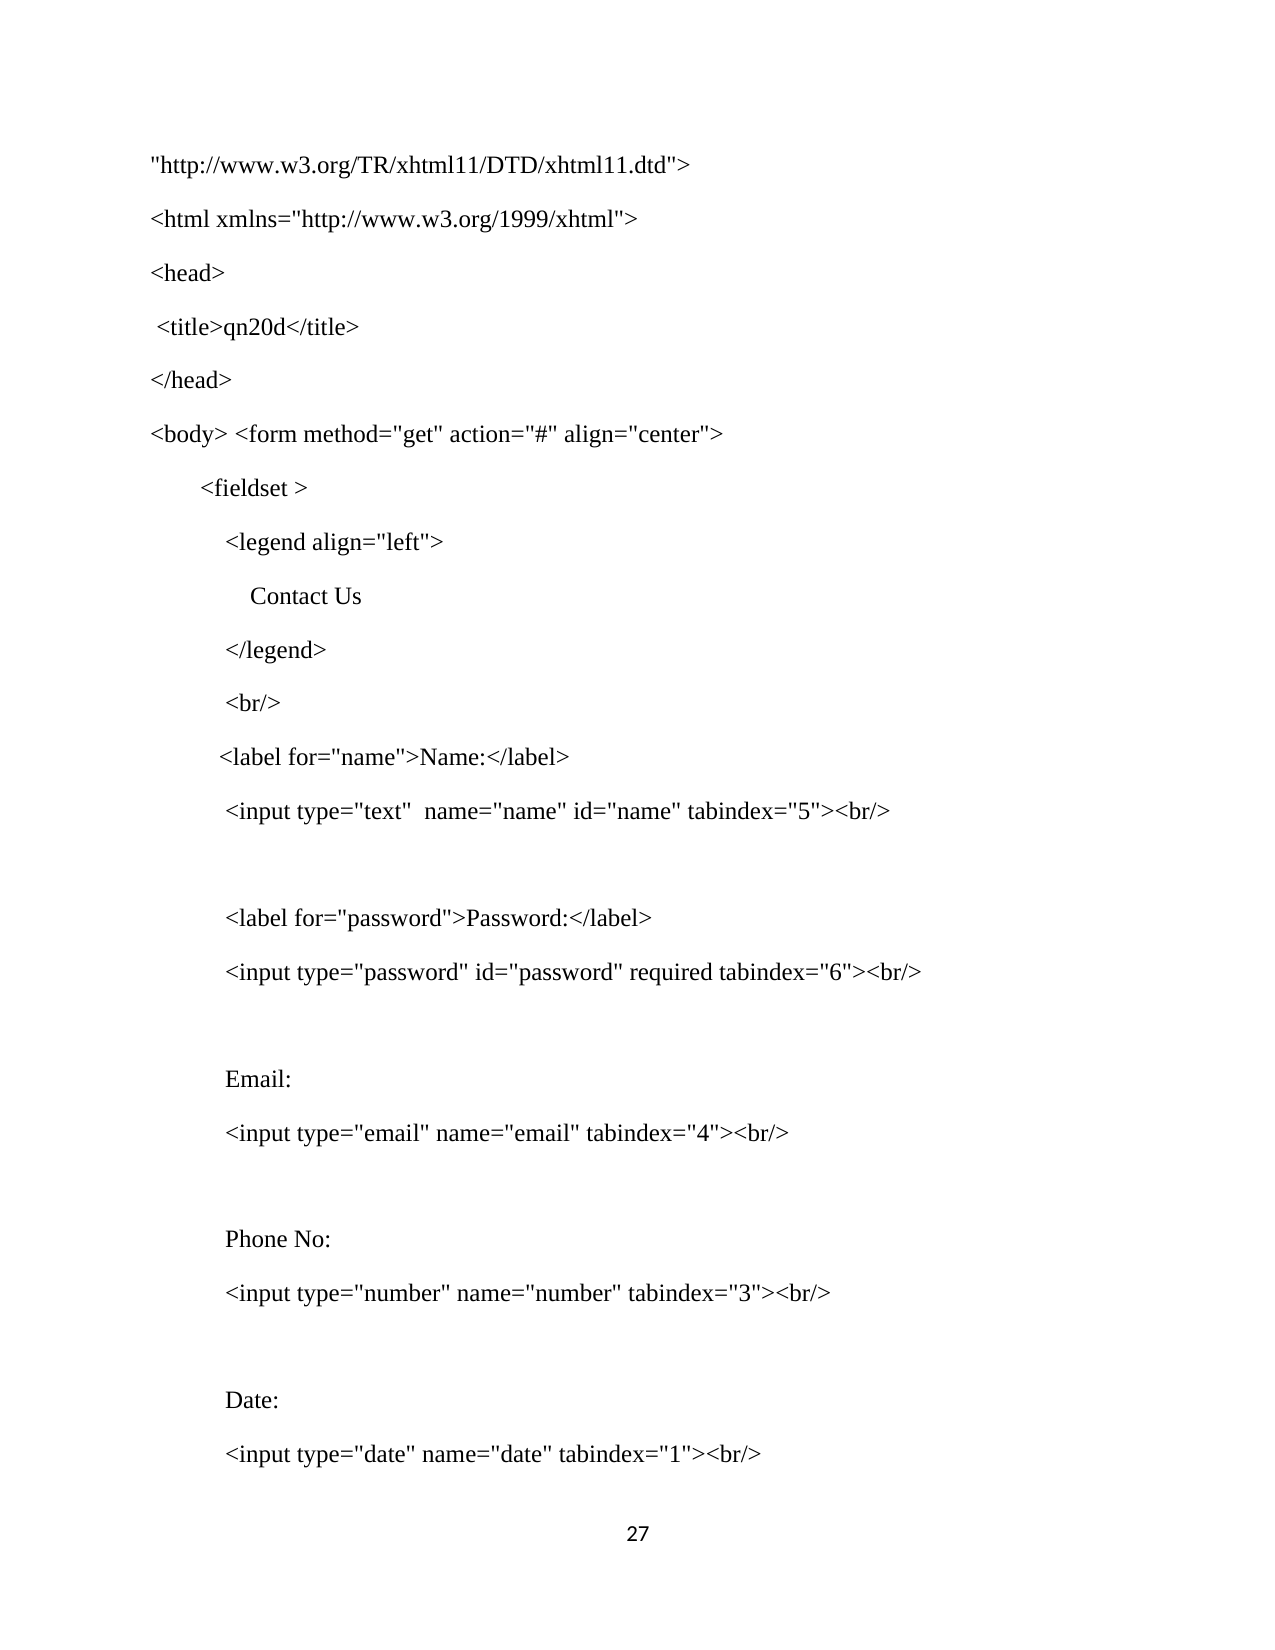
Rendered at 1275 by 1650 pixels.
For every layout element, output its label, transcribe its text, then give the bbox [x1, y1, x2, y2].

text <title>qn20d</title> [150, 312, 1125, 340]
text <html xmlns="http://www.w3.org/1999/xhtml"> [150, 204, 1125, 233]
text <label for="name">Name:</label> [150, 742, 1125, 771]
text <legend align="left"> [150, 527, 1125, 556]
text <head> [150, 258, 1125, 286]
text Phone No: [150, 1224, 1125, 1253]
text <body> <form method="get" action="#" align="center"> [150, 419, 1125, 448]
text Contact Us [150, 581, 1125, 609]
text </head> [150, 365, 1125, 394]
text <br/> [150, 688, 1125, 717]
text </legend> [150, 635, 1125, 663]
text "http://www.w3.org/TR/xhtml11/DTD/xhtml11.dtd"> [150, 150, 1125, 179]
text <label for="password">Password:</label> [150, 903, 1125, 932]
text <fieldset > [150, 473, 1125, 502]
text <input type="number" name="number" tabindex="3"><br/> [150, 1278, 1125, 1307]
text <input type="text" name="name" id="name" tabindex="5"><br/> [150, 796, 1125, 825]
text <input type="password" id="password" required tabindex="6"><br/> [150, 957, 1125, 986]
text Date: [150, 1385, 1125, 1414]
text <input type="email" name="email" tabindex="4"><br/> [150, 1118, 1125, 1146]
text <input type="date" name="date" tabindex="1"><br/> [150, 1439, 1125, 1468]
text Email: [150, 1064, 1125, 1093]
